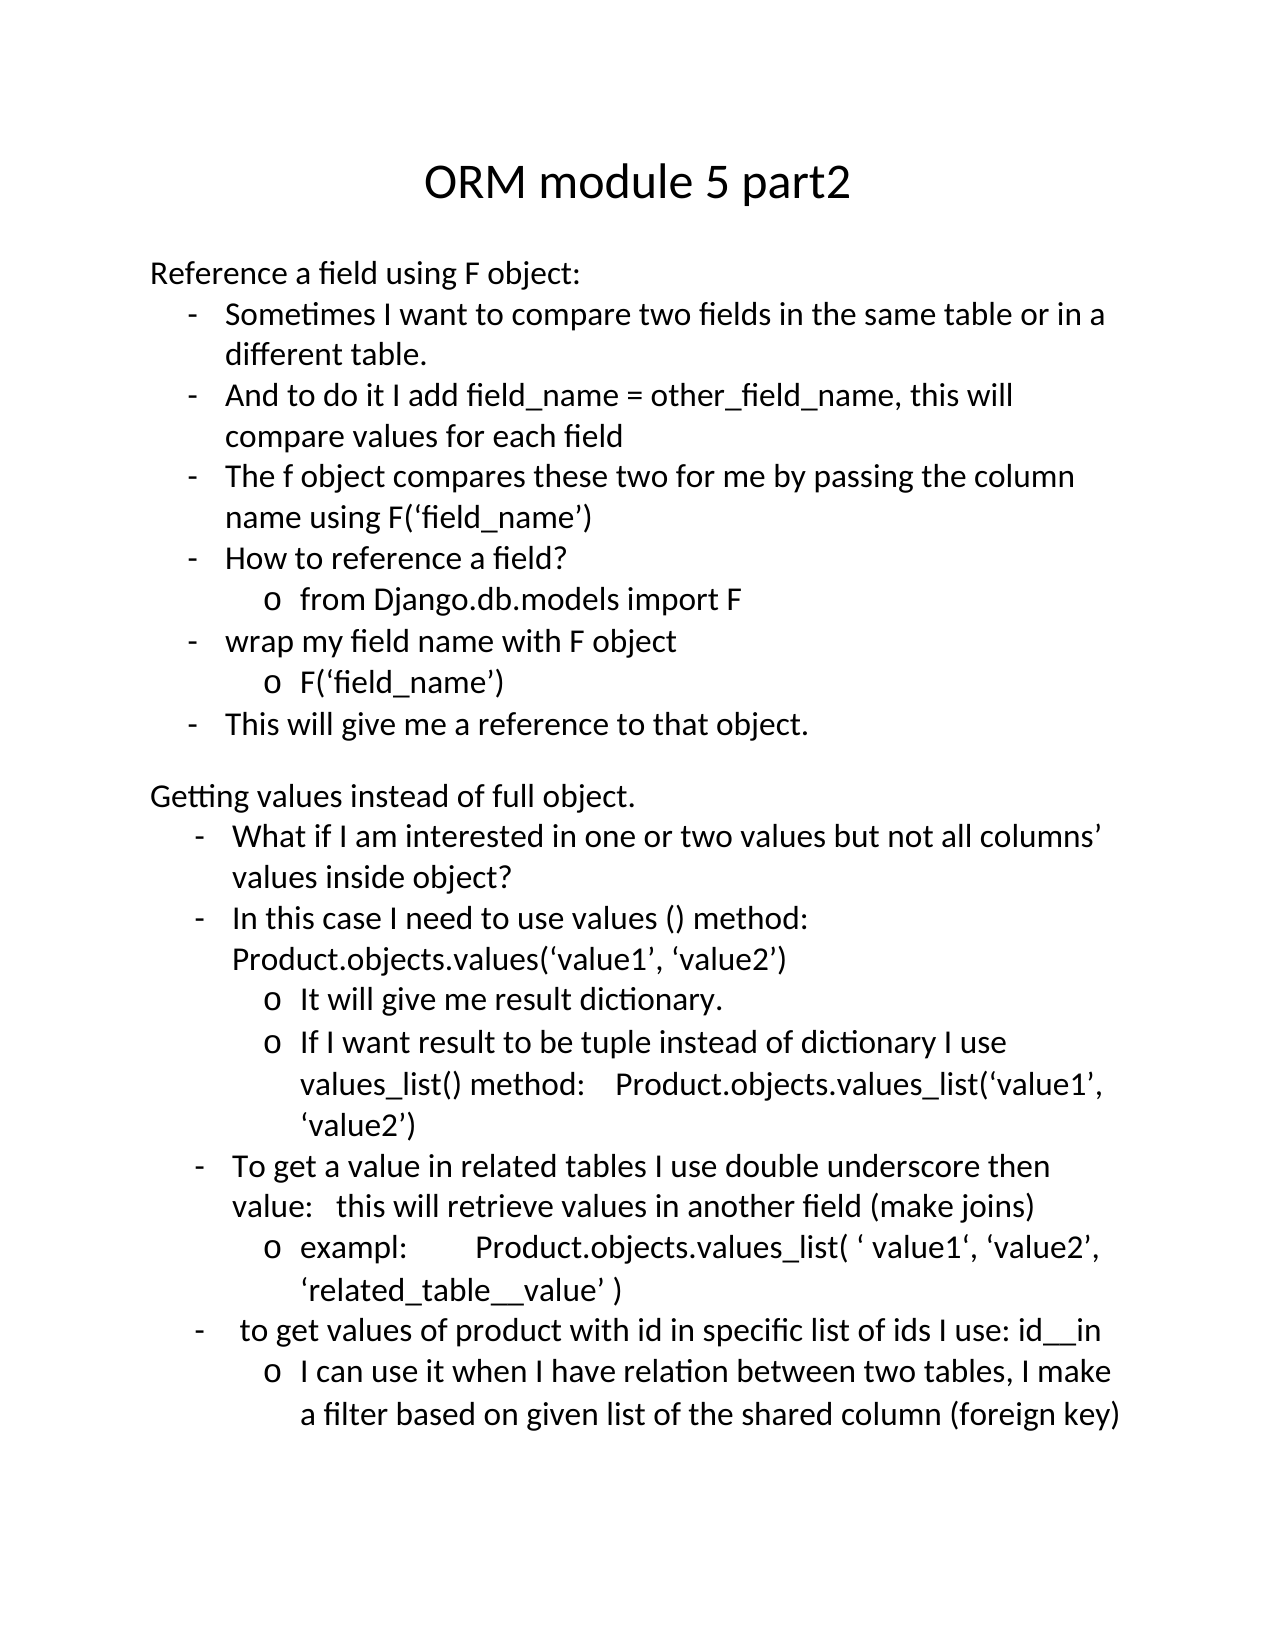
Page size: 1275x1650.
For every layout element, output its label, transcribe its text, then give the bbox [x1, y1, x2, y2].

list It will give me result dictionary. [262, 978, 1125, 1021]
list F(‘field_name’) [262, 661, 1125, 703]
list To get a value in related tables I use double underscore then value: this will retrieve values in another field (make joins) [194, 1145, 1125, 1226]
list How to reference a field? [187, 537, 1125, 578]
text Reference a field using F object: [150, 252, 1125, 292]
list from Django.db.models import F [262, 578, 1125, 620]
list This will give me a reference to that object. [187, 703, 1125, 744]
list I can use it when I have relation between two tables, I make a filter based on given list of the shared column (foreign key) [262, 1350, 1125, 1433]
list If I want result to be tuple instead of dictionary I use values_list() method: Product.objects.values_list(‘value1’, ‘value2’) [262, 1021, 1125, 1145]
list to get values of product with id in specific list of ids I use: id__in [194, 1309, 1125, 1350]
text Getting values instead of full object. [150, 774, 1125, 815]
list exampl: Product.objects.values_list( ‘ value1‘, ‘value2’, ‘related_table__value’ ) [262, 1226, 1125, 1309]
list Sometimes I want to compare two fields in the same table or in a different table. [187, 292, 1125, 374]
list In this case I need to use values () method: Product.objects.values(‘value1’, ‘value2’) [194, 897, 1125, 978]
list And to do it I add field_name = other_field_name, this will compare values for each field [187, 374, 1125, 455]
list What if I am interested in one or two values but not all columns’ values inside object? [194, 815, 1125, 897]
list The f object compares these two for me by passing the column name using F(‘field_name’) [187, 455, 1125, 537]
text ORM module 5 part2 [150, 150, 1125, 211]
list wrap my field name with F object [187, 620, 1125, 661]
